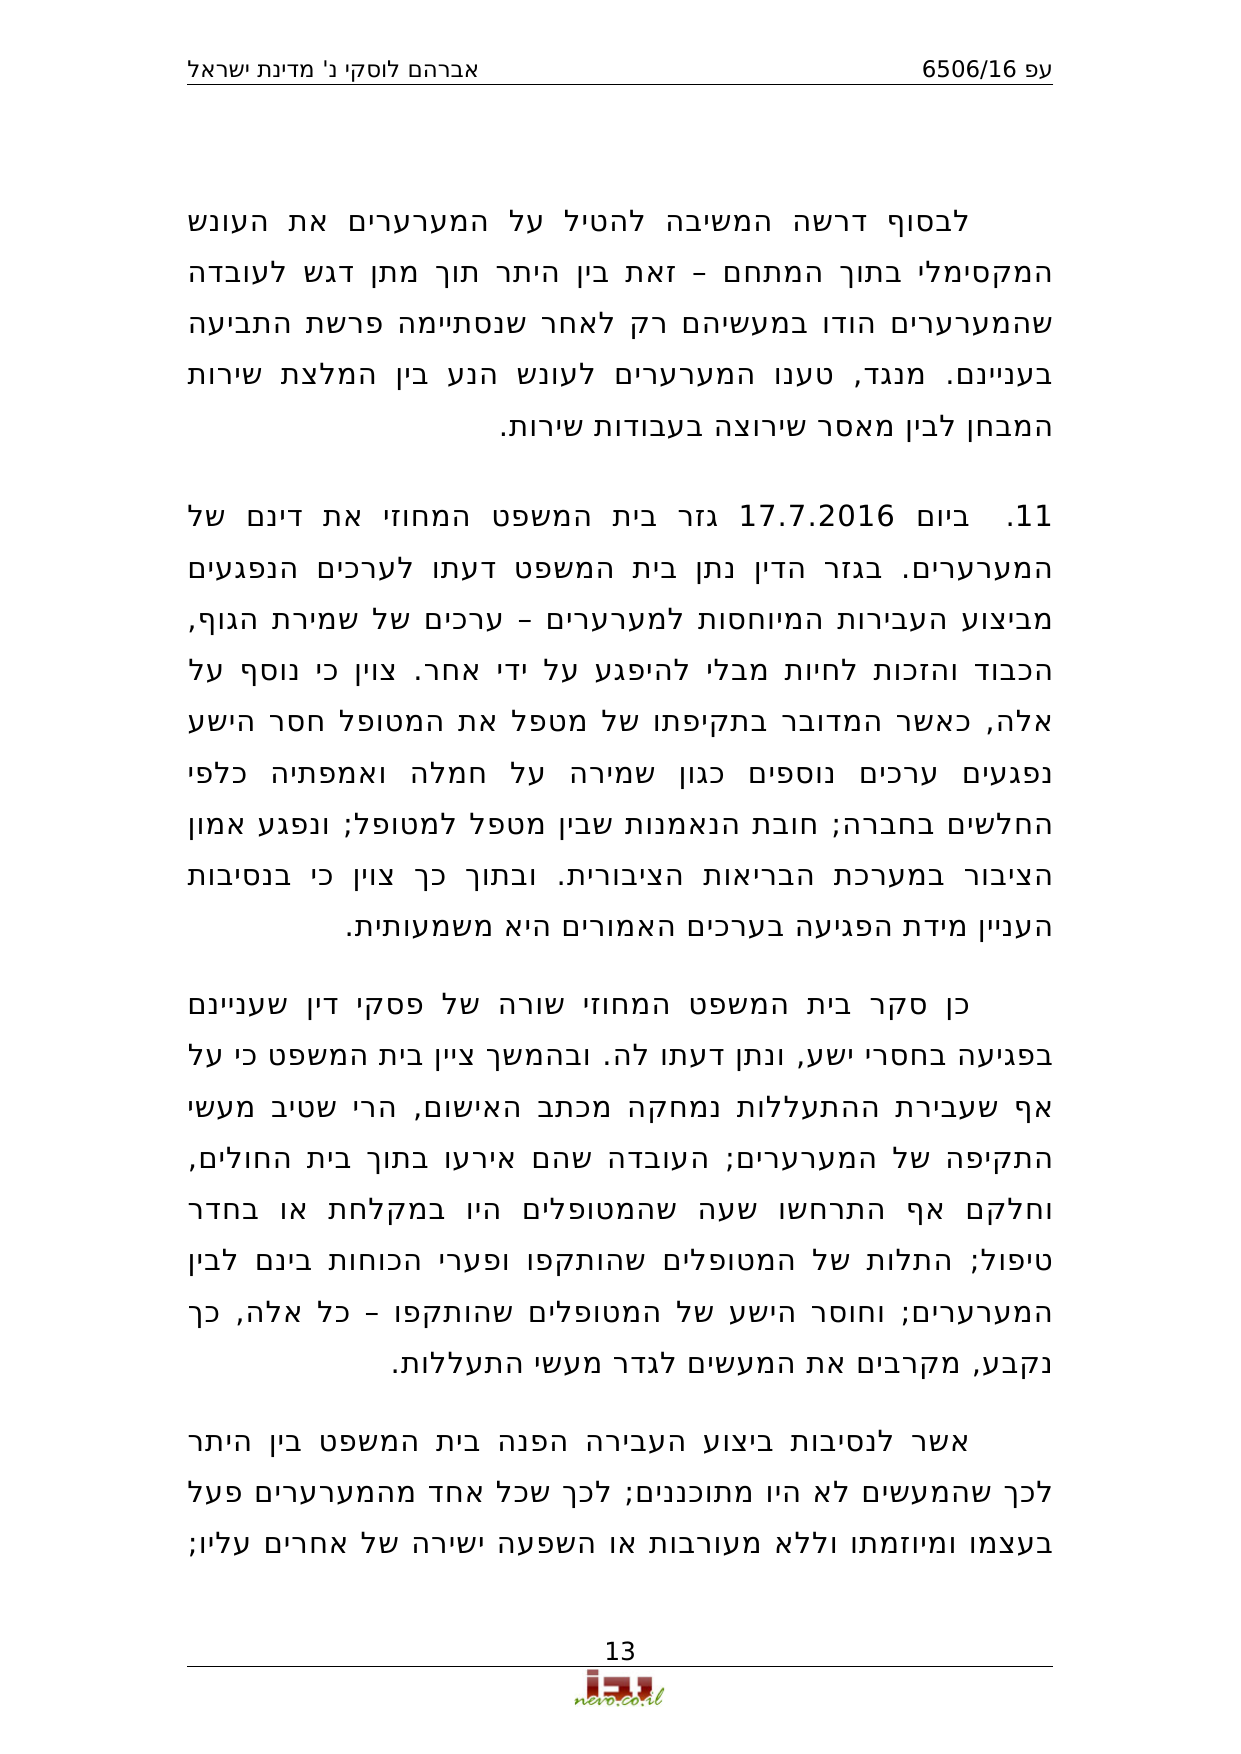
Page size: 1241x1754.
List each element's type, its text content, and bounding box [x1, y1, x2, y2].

text כן סקר בית המשפט המחוזי שורה של פסקי דין שעניינם בפגיעה בחסרי ישע, ונתן דעתו לה. ובהמשך ציין בית המשפט כי על אף שעבירת ההתעללות נמחקה מכתב האישום, הרי שטיב מעשי התקיפה של המערערים; העובדה שהם אירעו בתוך בית החולים, וחלקם אף התרחשו שעה שהמטופלים היו במקלחת או בחדר טיפול; התלות של המטופלים שהותקפו ופערי הכוחות בינם לבין המערערים; וחוסר הישע של המטופלים שהותקפו – כל אלה, כך נקבע, מקרבים את המעשים לגדר מעשי התעללות. [187, 987, 1053, 1380]
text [187, 1423, 1053, 1560]
text לבסוף דרשה המשיבה להטיל על המערערים את העונש המקסימלי בתוך המתחם – זאת בין היתר תוך מתן דגש לעובדה שהמערערים הודו במעשיהם רק לאחר שנסתיימה פרשת התביעה בעניינם. מנגד, טענו המערערים לעונש הנע בין המלצת שירות המבחן לבין מאסר שירוצה בעבודות שירות. [187, 203, 1053, 443]
picture [574, 1669, 666, 1707]
text 11. ביום 17.7.2016 גזר בית המשפט המחוזי את דינם של המערערים. בגזר הדין נתן בית המשפט דעתו לערכים הנפגעים מביצוע העבירות המיוחסות למערערים – ערכים של שמירת הגוף, הכבוד והזכות לחיות מבלי להיפגע על ידי אחר. צוין כי נוסף על אלה, כאשר המדובר בתקיפתו של מטפל את המטופל חסר הישע נפגעים ערכים נוספים כגון שמירה על חמלה ואמפתיה כלפי החלשים בחברה; חובת הנאמנות שבין מטפל למטופל; ונפגע אמון הציבור במערכת הבריאות הציבורית. ובתוך כך צוין כי בנסיבות העניין מידת הפגיעה בערכים האמורים היא משמעותית. [187, 499, 1053, 944]
